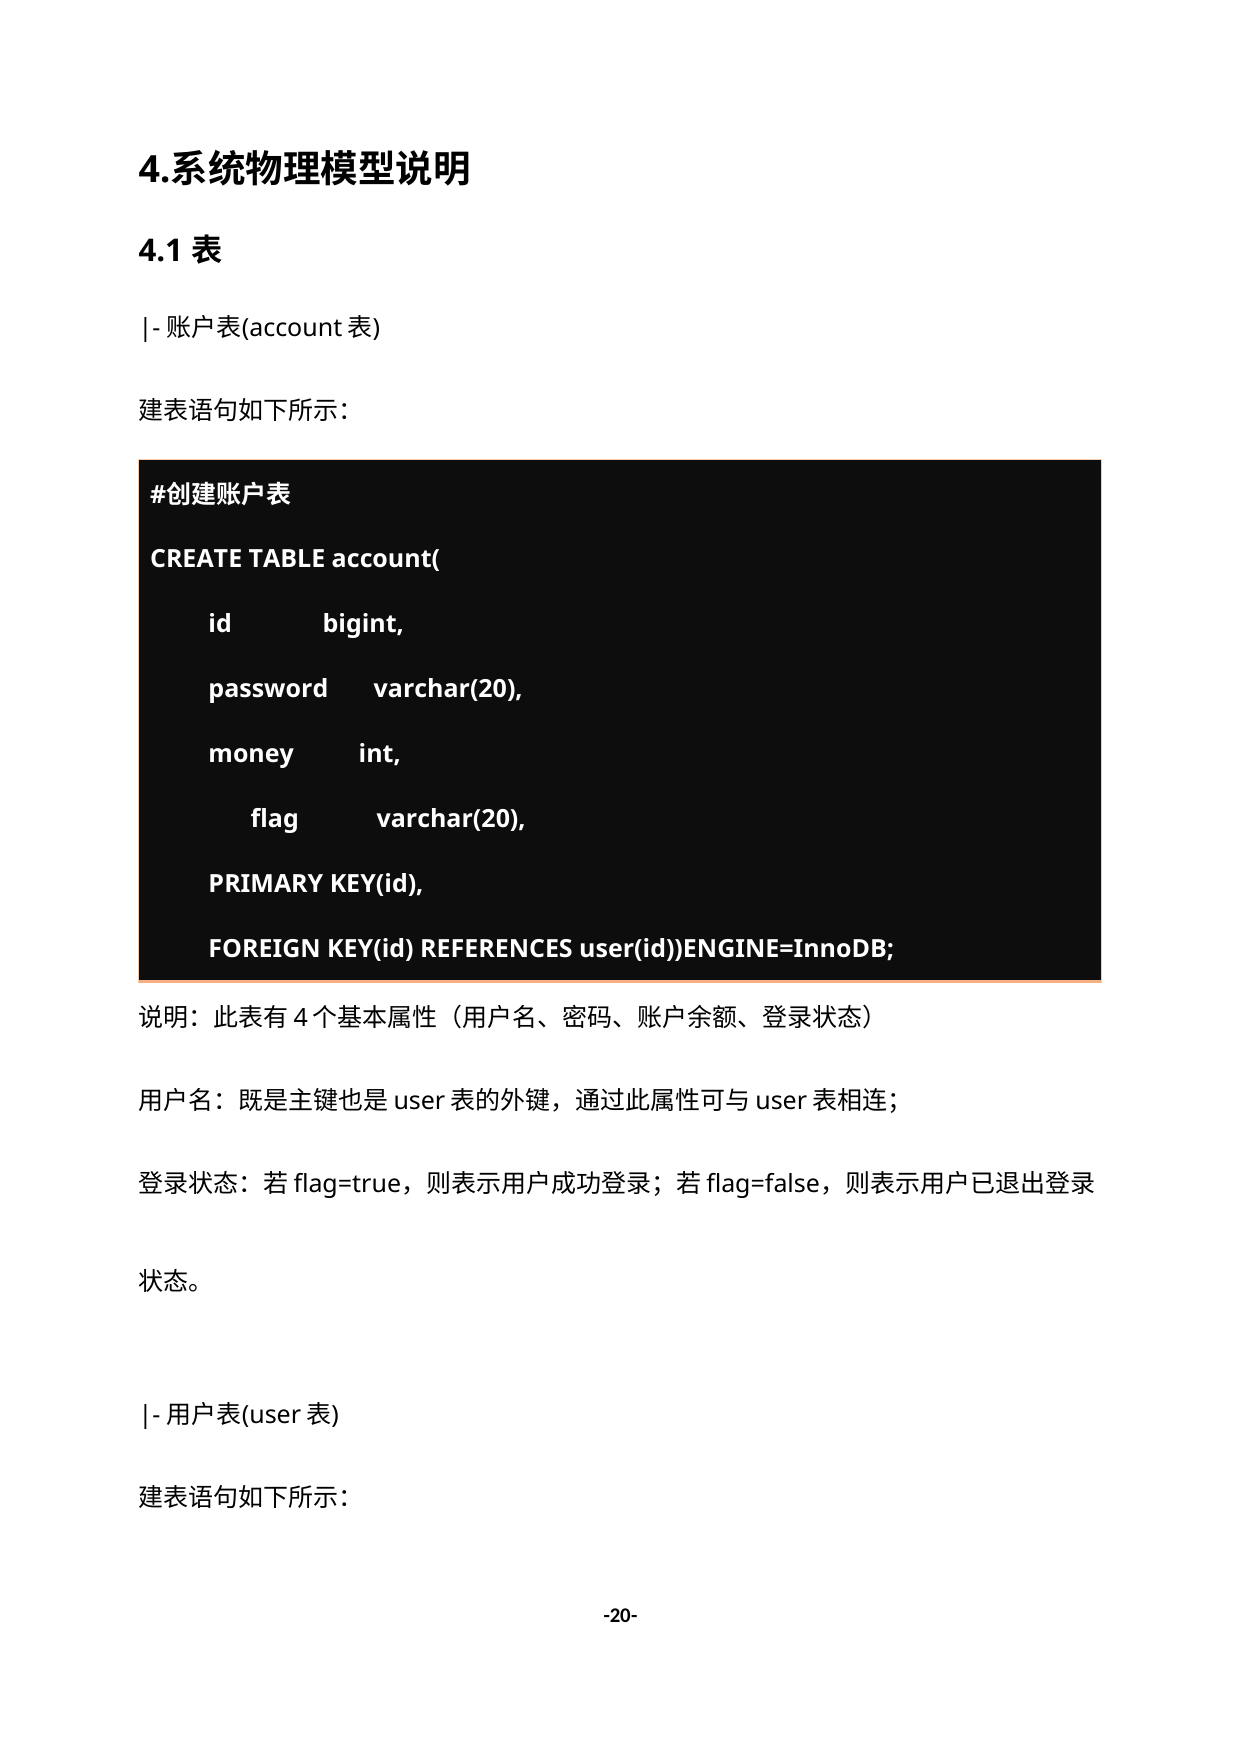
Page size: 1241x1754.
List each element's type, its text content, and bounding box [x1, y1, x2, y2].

text 用户名：既是主键也是user表的外键，通过此属性可与user表相连； [138, 1066, 1102, 1131]
text |- 用户表(user表) [138, 1380, 1102, 1445]
table_header #创建账户表 CREATE TABLE account( id bigint, password varchar(20), money int, flag varchar(20), PRIMARY KEY(id), FOREIGN KEY(id) REFERENCES user(id))ENGINE=InnoDB; [139, 460, 1101, 980]
text 建表语句如下所示： [138, 376, 1102, 441]
text 说明：此表有4个基本属性（用户名、密码、账户余额、登录状态） [138, 983, 1102, 1048]
text 登录状态：若flag=true，则表示用户成功登录；若flag=false，则表示用户已退出登录状态。 [138, 1149, 1102, 1312]
text |- 账户表(account表) [138, 293, 1102, 358]
text 建表语句如下所示： [138, 1463, 1102, 1528]
subtitle 4.系统物理模型说明 [138, 139, 1102, 193]
subtitle 4.1 表 [138, 225, 1102, 270]
